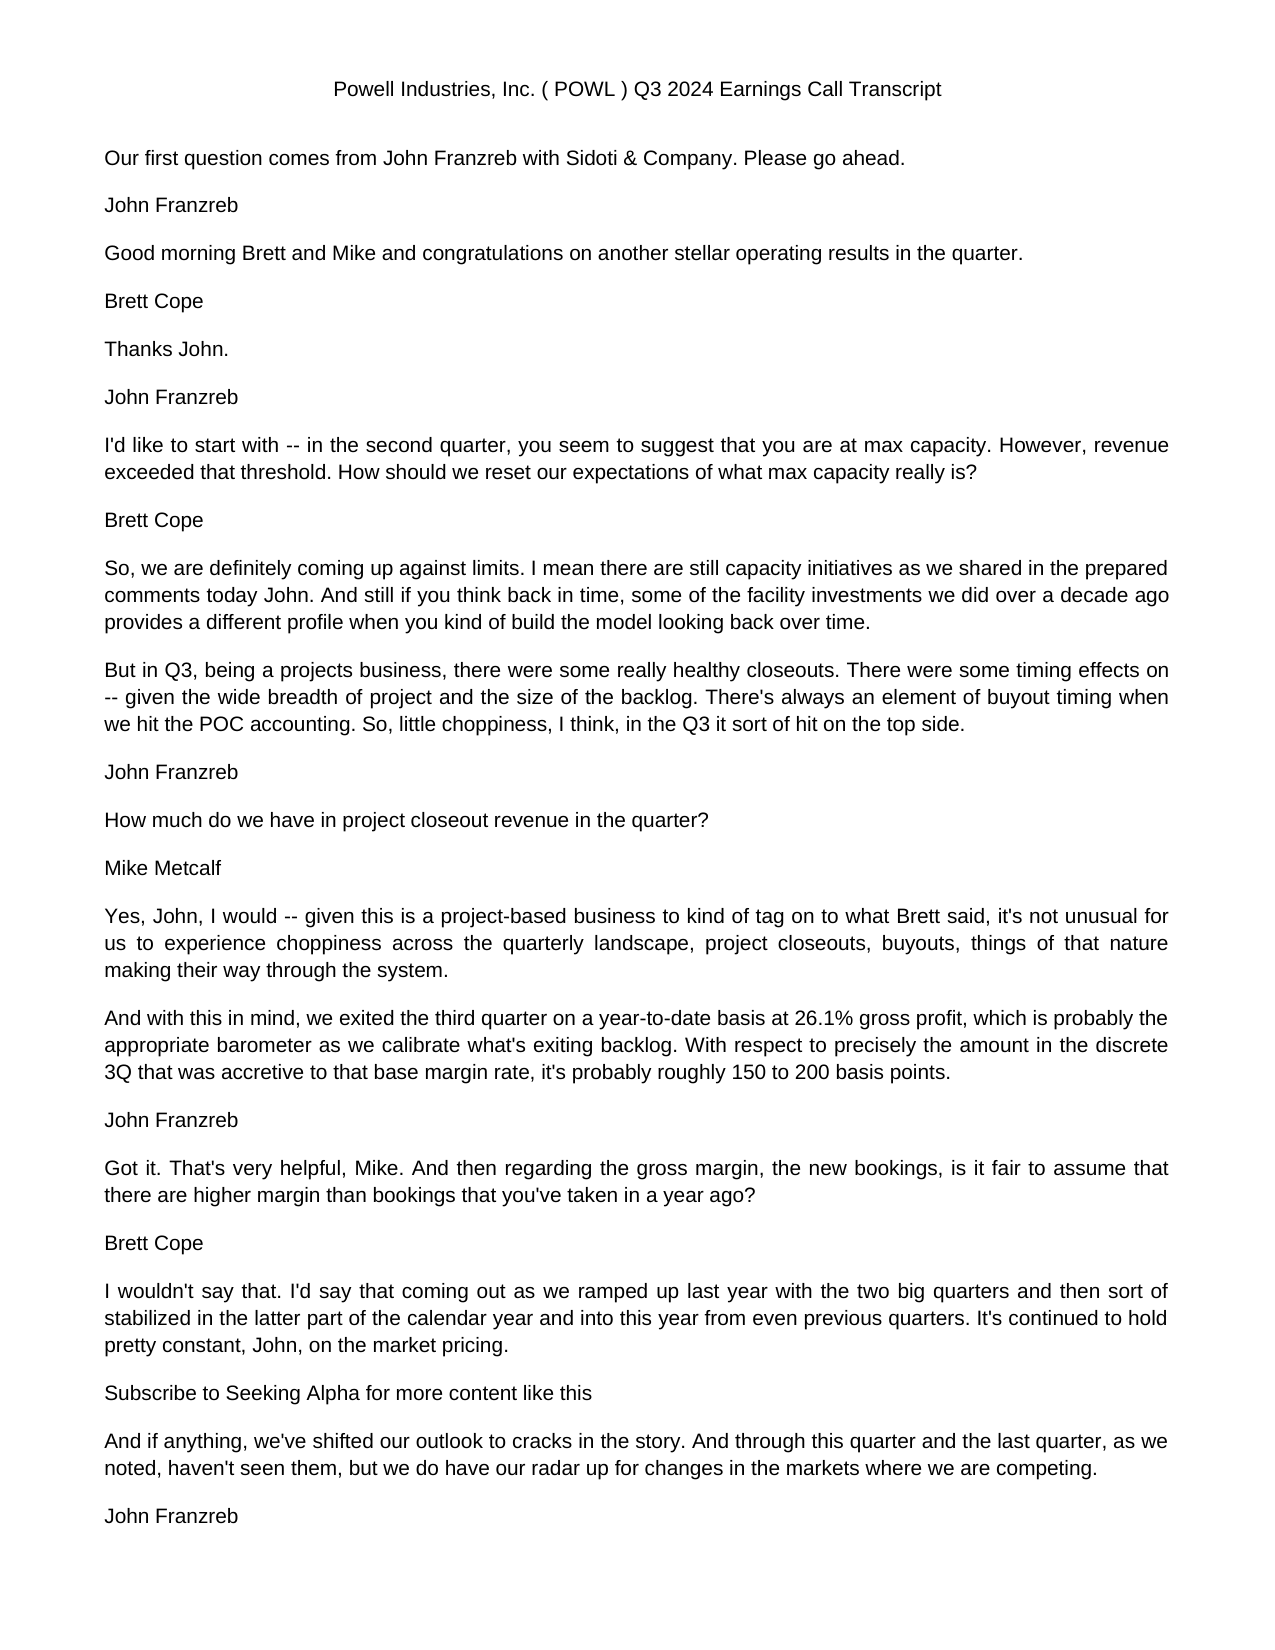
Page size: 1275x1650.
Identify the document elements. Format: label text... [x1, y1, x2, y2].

text John Franzreb [104, 1105, 1171, 1132]
text Yes, John, I would -- given this is a project-based business to kind of tag on to what Brett said, it's not unusual for us to experience choppiness across the quarterly landscape, project closeouts, buyouts, things of that nature making their way through the system. [104, 901, 1171, 982]
text Mike Metcalf [104, 853, 1171, 880]
text Subscribe to Seeking Alpha for more content like this [104, 1378, 1171, 1405]
text John Franzreb [104, 190, 1171, 217]
text And if anything, we've shifted our outlook to cracks in the story. And through this quarter and the last quarter, as we noted, haven't seen them, but we do have our radar up for changes in the markets where we are competing. [104, 1426, 1171, 1480]
text John Franzreb [104, 757, 1171, 784]
text Thanks John. [104, 334, 1171, 361]
text Brett Cope [104, 286, 1171, 313]
text Our first question comes from John Franzreb with Sidoti & Company. Please go ahead. [104, 142, 1171, 169]
text But in Q3, being a projects business, there were some really healthy closeouts. There were some timing effects on -- given the wide breadth of project and the size of the backlog. There's always an element of buyout timing when we hit the POC accounting. So, little choppiness, I think, in the Q3 it sort of hit on the top side. [104, 655, 1171, 736]
text John Franzreb [104, 1501, 1171, 1528]
text Got it. That's very helpful, Mike. And then regarding the gross margin, the new bookings, is it fair to assume that there are higher margin than bookings that you've taken in a year ago? [104, 1153, 1171, 1207]
text Good morning Brett and Mike and congratulations on another stellar operating results in the quarter. [104, 238, 1171, 265]
text How much do we have in project closeout revenue in the quarter? [104, 805, 1171, 832]
text I wouldn't say that. I'd say that coming out as we ramped up last year with the two big quarters and then sort of stabilized in the latter part of the calendar year and into this year from even previous quarters. It's continued to hold pretty constant, John, on the market pricing. [104, 1276, 1171, 1357]
text John Franzreb [104, 382, 1171, 409]
text So, we are definitely coming up against limits. I mean there are still capacity initiatives as we shared in the prepared comments today John. And still if you think back in time, some of the facility investments we did over a decade ago provides a different profile when you kind of build the model looking back over time. [104, 553, 1171, 634]
text Brett Cope [104, 1228, 1171, 1255]
text Brett Cope [104, 505, 1171, 532]
text I'd like to start with -- in the second quarter, you seem to suggest that you are at max capacity. However, revenue exceeded that threshold. How should we reset our expectations of what max capacity really is? [104, 430, 1171, 484]
text And with this in mind, we exited the third quarter on a year-to-date basis at 26.1% gross profit, which is probably the appropriate barometer as we calibrate what's exiting backlog. With respect to precisely the amount in the discrete 3Q that was accretive to that base margin rate, it's probably roughly 150 to 200 basis points. [104, 1003, 1171, 1084]
